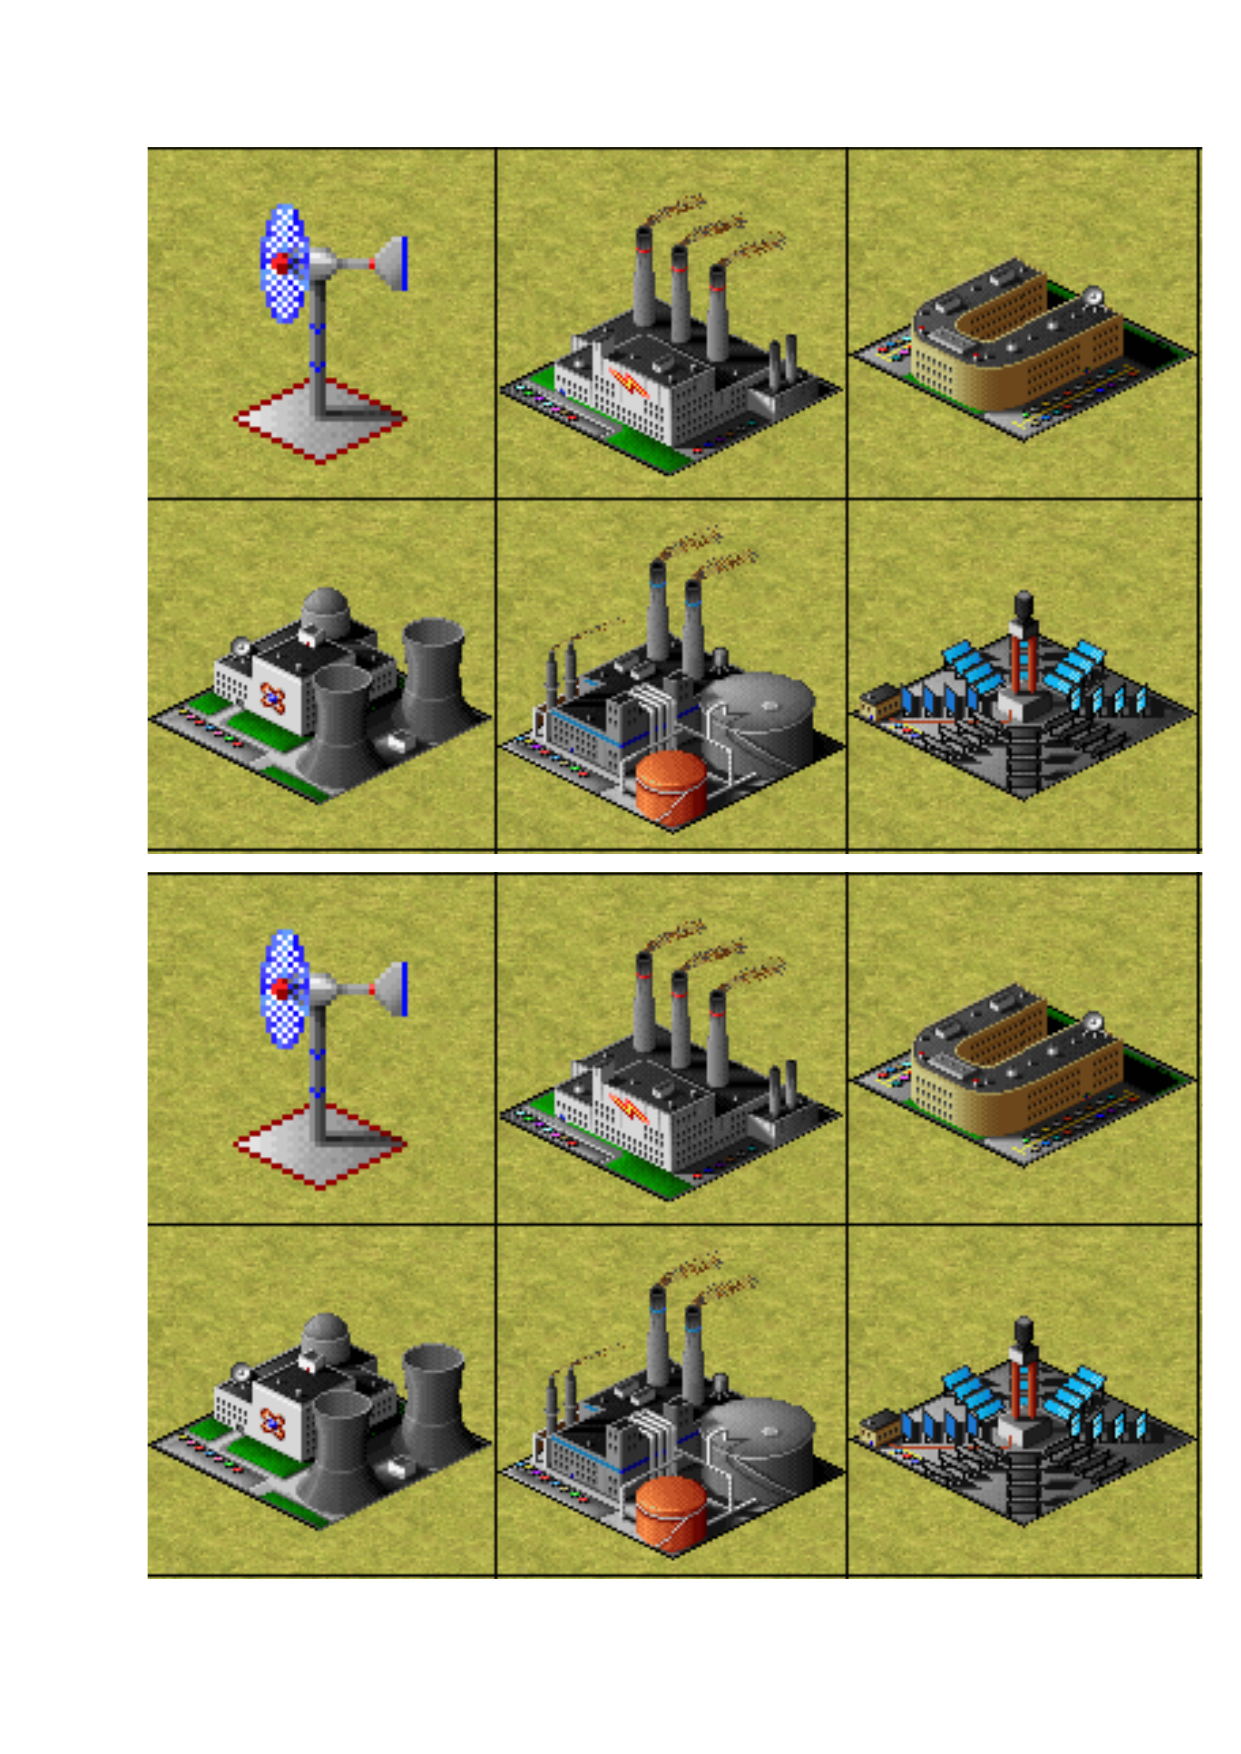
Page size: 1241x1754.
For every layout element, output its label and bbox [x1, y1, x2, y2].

picture [147, 147, 1203, 854]
picture [147, 872, 1203, 1579]
